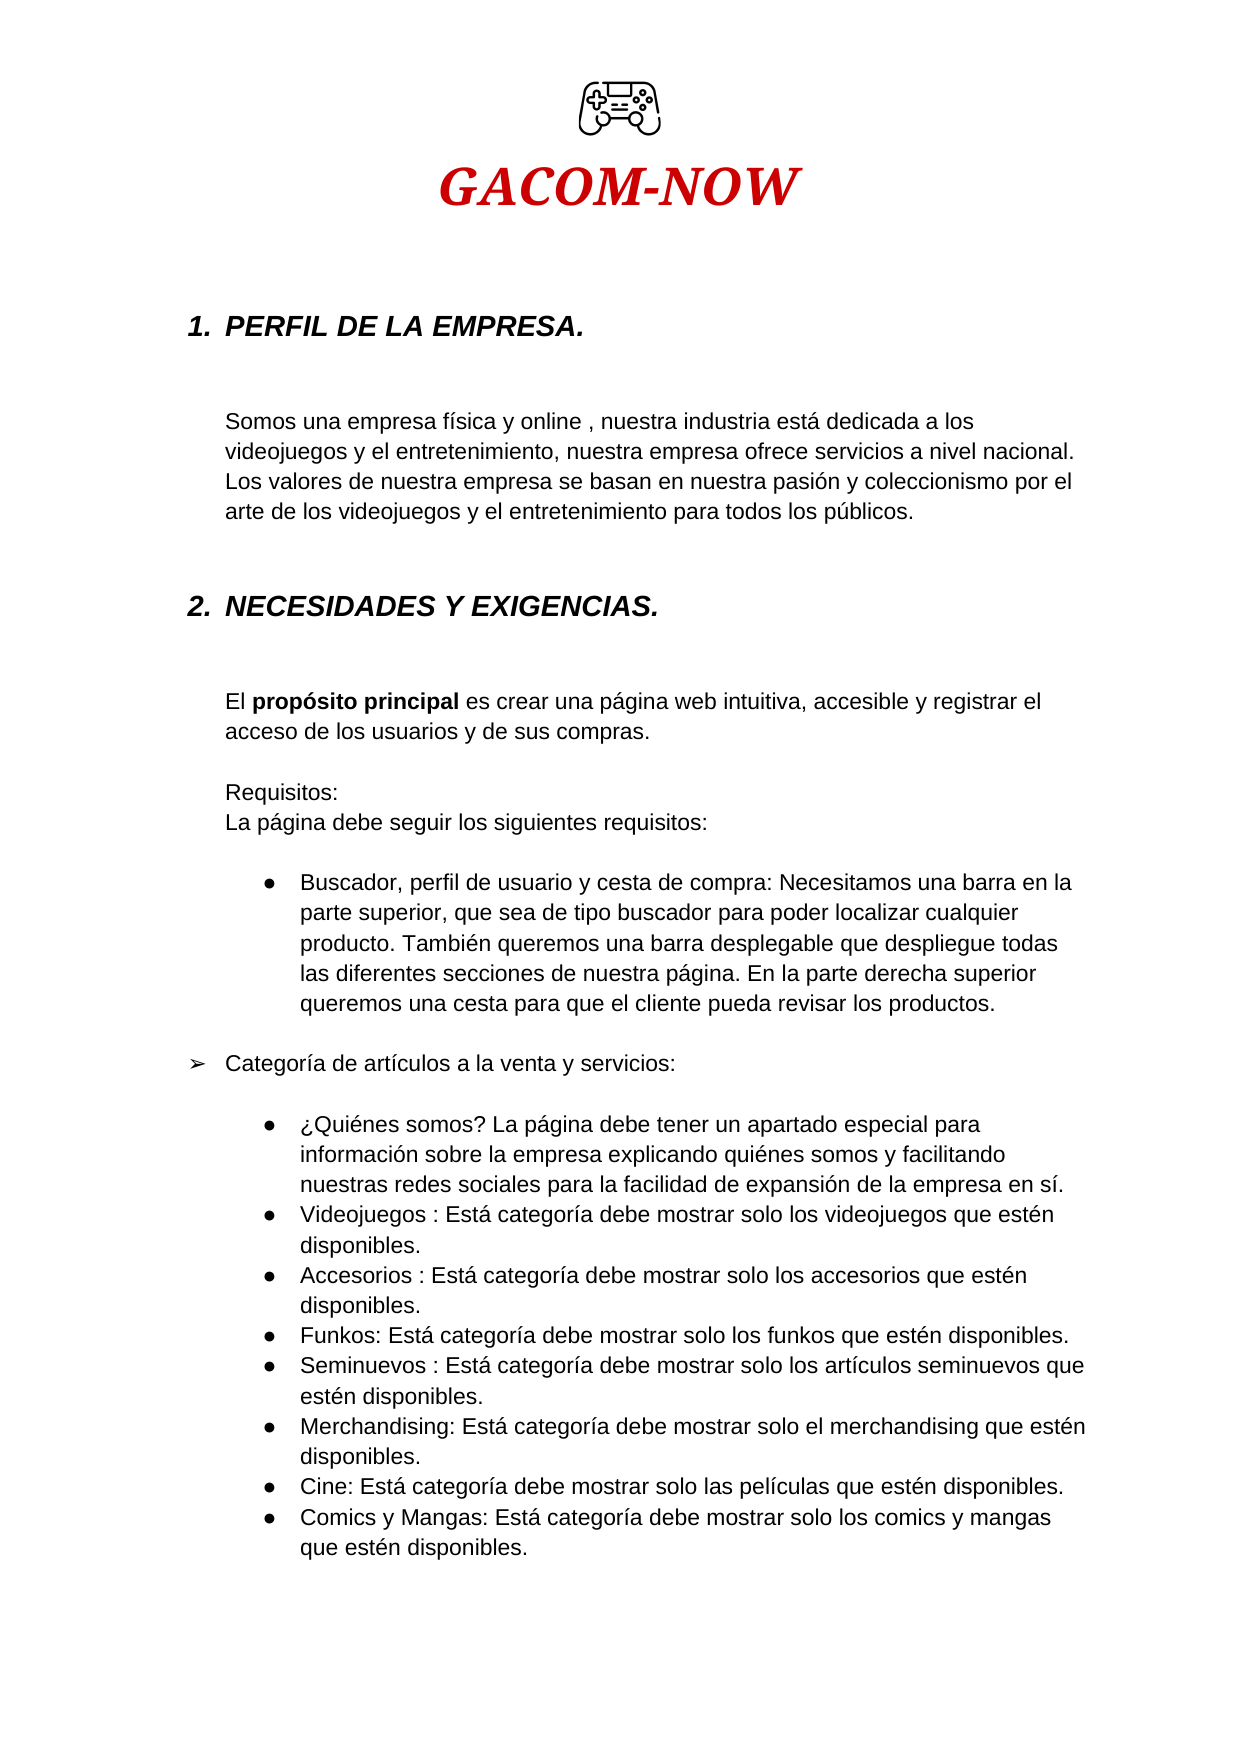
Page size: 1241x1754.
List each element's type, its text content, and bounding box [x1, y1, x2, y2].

text GACOM-NOW [150, 150, 1090, 221]
text El propósito principal es crear una página web intuitiva, accesible y registrar el acceso de los usuarios y de sus compras. [225, 688, 1090, 744]
text Somos una empresa física y online , nuestra industria está dedicada a los videojuegos y el entretenimiento, nuestra empresa ofrece servicios a nivel nacional. Los valores de nuestra empresa se basan en nuestra pasión y coleccionismo por el arte de los videojuegos y el entretenimiento para todos los públicos. [225, 408, 1090, 524]
list Categoría de artículos a la venta y servicios: [187, 1050, 1090, 1077]
list Comics y Mangas: Está categoría debe mostrar solo los comics y mangas que estén disponibles. [262, 1503, 1090, 1560]
list Seminuevos : Está categoría debe mostrar solo los artículos seminuevos que estén disponibles. [262, 1352, 1090, 1409]
list Funkos: Está categoría debe mostrar solo los funkos que estén disponibles. [262, 1322, 1090, 1348]
list ¿Quiénes somos? La página debe tener un apartado especial para información sobre la empresa explicando quiénes somos y facilitando nuestras redes sociales para la facilidad de expansión de la empresa en sí. [262, 1111, 1090, 1197]
list Buscador, perfil de usuario y cesta de compra: Necesitamos una barra en la parte superior, que sea de tipo buscador para poder localizar cualquier producto. También queremos una barra desplegable que despliegue todas las diferentes secciones de nuestra página. En la parte derecha superior queremos una cesta para que el cliente pueda revisar los productos. [262, 869, 1090, 1016]
list PERFIL DE LA EMPRESA. [187, 309, 1090, 342]
text Requisitos: [225, 778, 1090, 805]
text La página debe seguir los siguientes requisitos: [225, 809, 1090, 835]
list NECESIDADES Y EXIGENCIAS. [187, 589, 1090, 622]
list Accesorios : Está categoría debe mostrar solo los accesorios que estén disponibles. [262, 1262, 1090, 1318]
list Merchandising: Está categoría debe mostrar solo el merchandising que estén disponibles. [262, 1413, 1090, 1469]
list Cine: Está categoría debe mostrar solo las películas que estén disponibles. [262, 1473, 1090, 1499]
picture [578, 67, 661, 150]
list Videojuegos : Está categoría debe mostrar solo los videojuegos que estén disponibles. [262, 1201, 1090, 1258]
